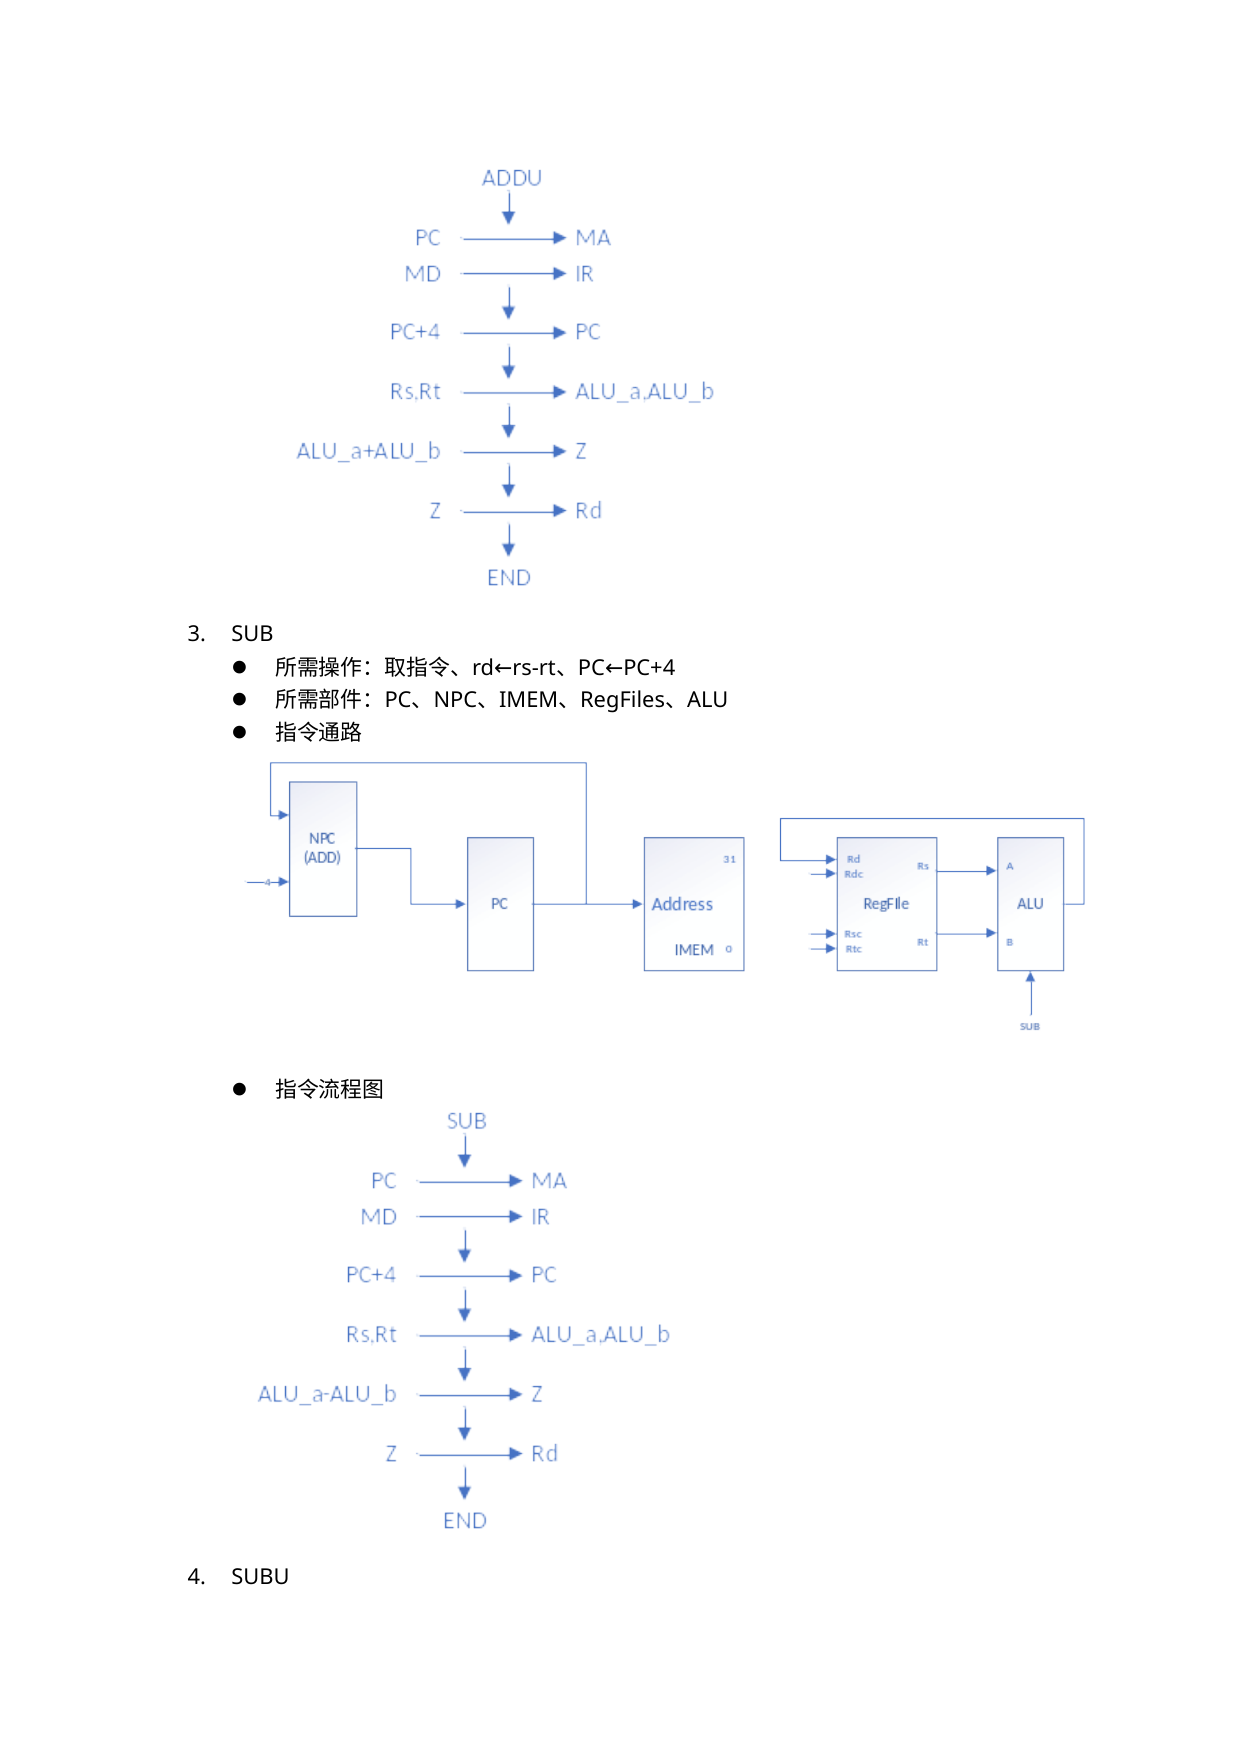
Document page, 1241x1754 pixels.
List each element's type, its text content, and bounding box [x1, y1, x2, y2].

list 所需部件：PC、NPC、IMEM、RegFiles、ALU [231, 682, 1053, 714]
list 指令流程图 [231, 1072, 1053, 1104]
list 指令通路 [231, 714, 1053, 747]
list SUBU [187, 1559, 1053, 1592]
list 所需操作：取指令、rd←rs-rt、PC←PC+4 [231, 649, 1053, 682]
list SUB [187, 617, 1053, 649]
